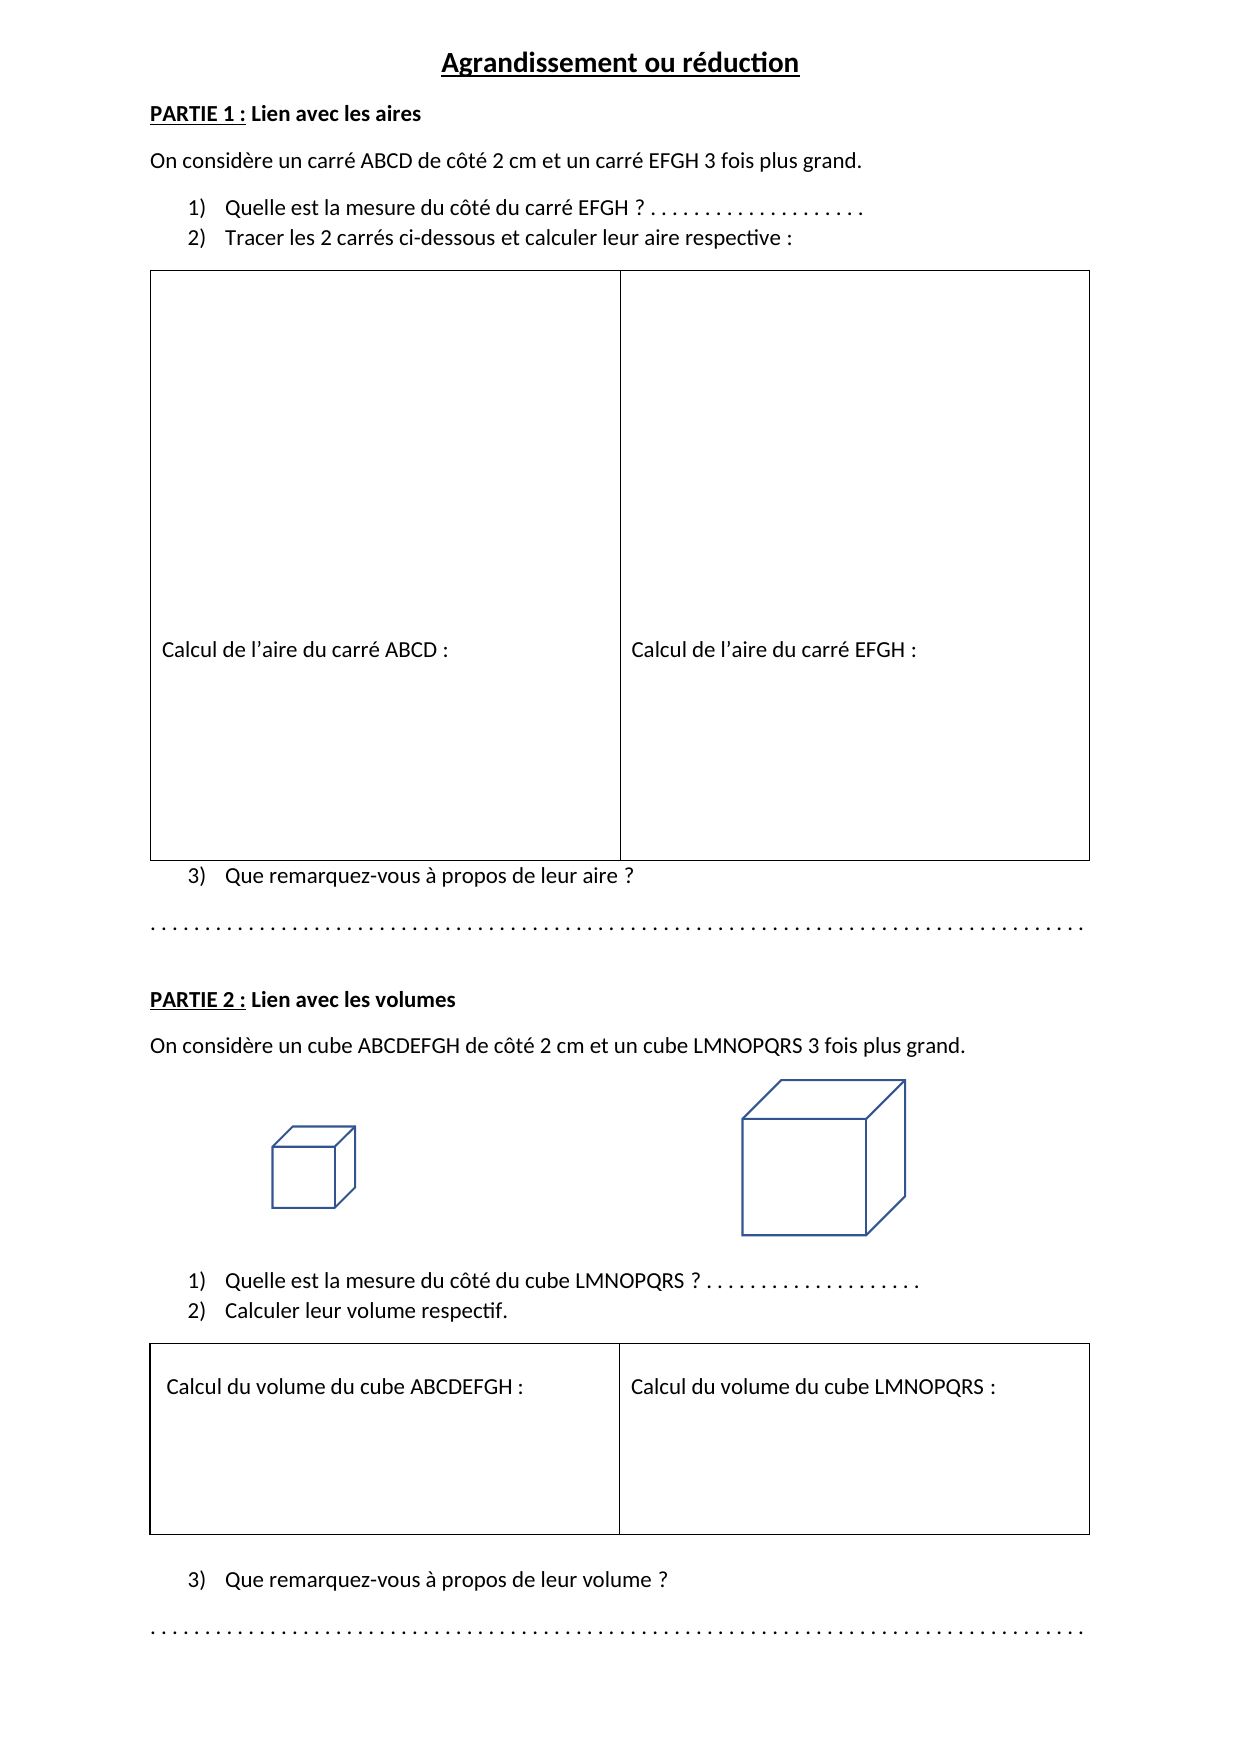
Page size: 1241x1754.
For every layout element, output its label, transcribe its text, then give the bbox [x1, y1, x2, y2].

list Que remarquez-vous à propos de leur volume ? [187, 1565, 1090, 1593]
table_header Calcul du volume du cube LMNOPQRS : [620, 1344, 1089, 1534]
list Calculer leur volume respectif. [187, 1296, 1090, 1324]
table_header Calcul de l’aire du carré ABCD : [151, 271, 620, 860]
table_header Calcul du volume du cube ABCDEFGH : [151, 1344, 619, 1534]
text PARTIE 1 : Lien avec les aires [150, 99, 1090, 127]
text PARTIE 2 : Lien avec les volumes [150, 954, 1090, 1013]
list Quelle est la mesure du côté du cube LMNOPQRS ? . . . . . . . . . . . . . . . . . . . . [187, 1266, 1090, 1294]
text . . . . . . . . . . . . . . . . . . . . . . . . . . . . . . . . . . . . . . . . . . . . . . . . . . . . . . . . . . . . . . . . . . . . . . . . . . . . . . . . . . . . . . [150, 908, 1090, 936]
list Quelle est la mesure du côté du carré EFGH ? . . . . . . . . . . . . . . . . . . . . [187, 193, 1090, 221]
list Que remarquez-vous à propos de leur aire ? [187, 861, 1090, 889]
text Agrandissement ou réduction [150, 44, 1090, 80]
text On considère un cube ABCDEFGH de côté 2 cm et un cube LMNOPQRS 3 fois plus grand. [150, 1032, 1090, 1060]
table_header Calcul de l’aire du carré EFGH : [621, 271, 1089, 860]
list Tracer les 2 carrés ci-dessous et calculer leur aire respective : [187, 223, 1090, 251]
text On considère un carré ABCD de côté 2 cm et un carré EFGH 3 fois plus grand. [150, 146, 1090, 174]
text . . . . . . . . . . . . . . . . . . . . . . . . . . . . . . . . . . . . . . . . . . . . . . . . . . . . . . . . . . . . . . . . . . . . . . . . . . . . . . . . . . . . . . [150, 1612, 1090, 1640]
